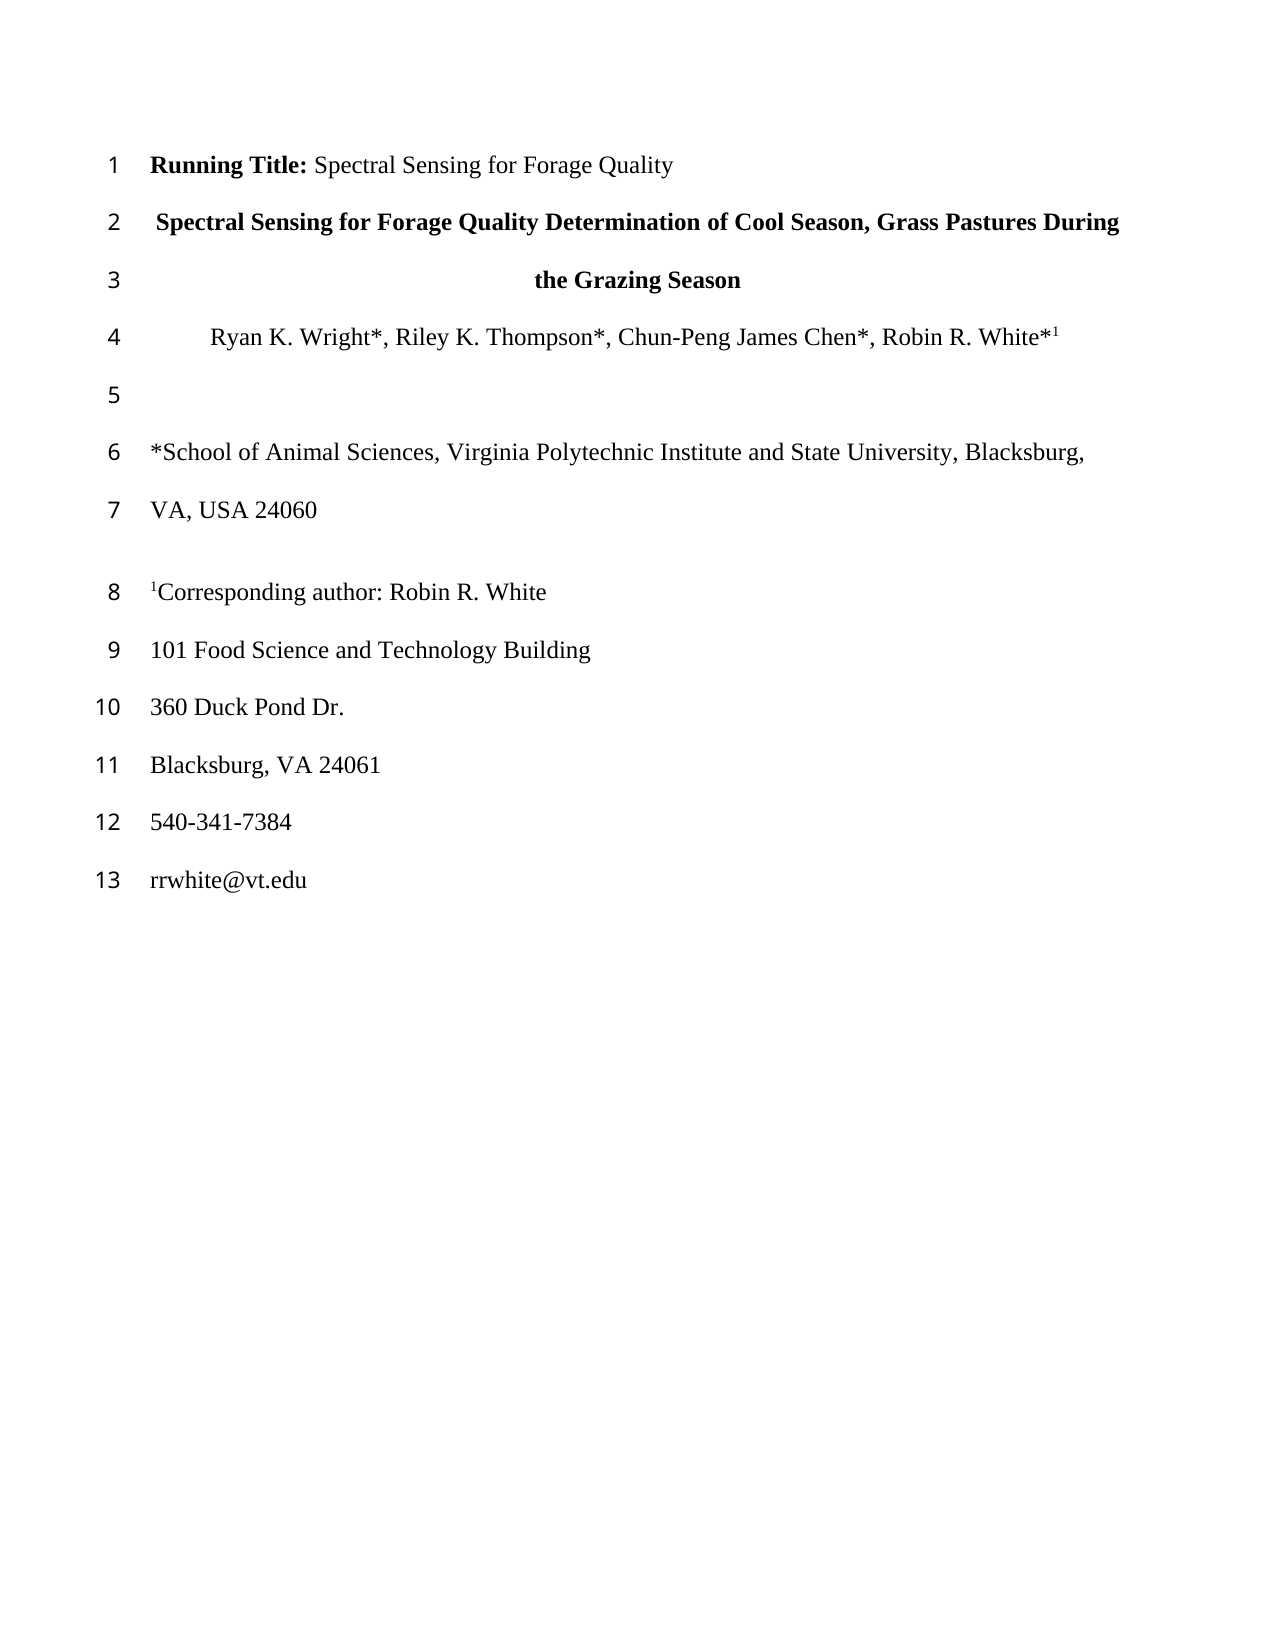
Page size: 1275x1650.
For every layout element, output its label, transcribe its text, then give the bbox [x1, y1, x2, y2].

text Running Title: Spectral Sensing for Forage Quality [150, 150, 1125, 179]
text Ryan K. Wright*, Riley K. Thompson*, Chun-Peng James Chen*, Robin R. White*1 [150, 322, 1125, 351]
text 540-341-7384 [150, 807, 1125, 836]
text *School of Animal Sciences, Virginia Polytechnic Institute and State University, Blacksburg, VA, USA 24060 [150, 437, 1125, 524]
text 360 Duck Pond Dr. [150, 692, 1125, 721]
text 101 Food Science and Technology Building [150, 635, 1125, 664]
text Spectral Sensing for Forage Quality Determination of Cool Season, Grass Pastures During the Grazing Season [150, 207, 1125, 294]
text rrwhite@vt.edu [150, 865, 1125, 894]
text 1Corresponding author: Robin R. White [150, 577, 1125, 606]
text Blacksburg, VA 24061 [150, 750, 1125, 779]
